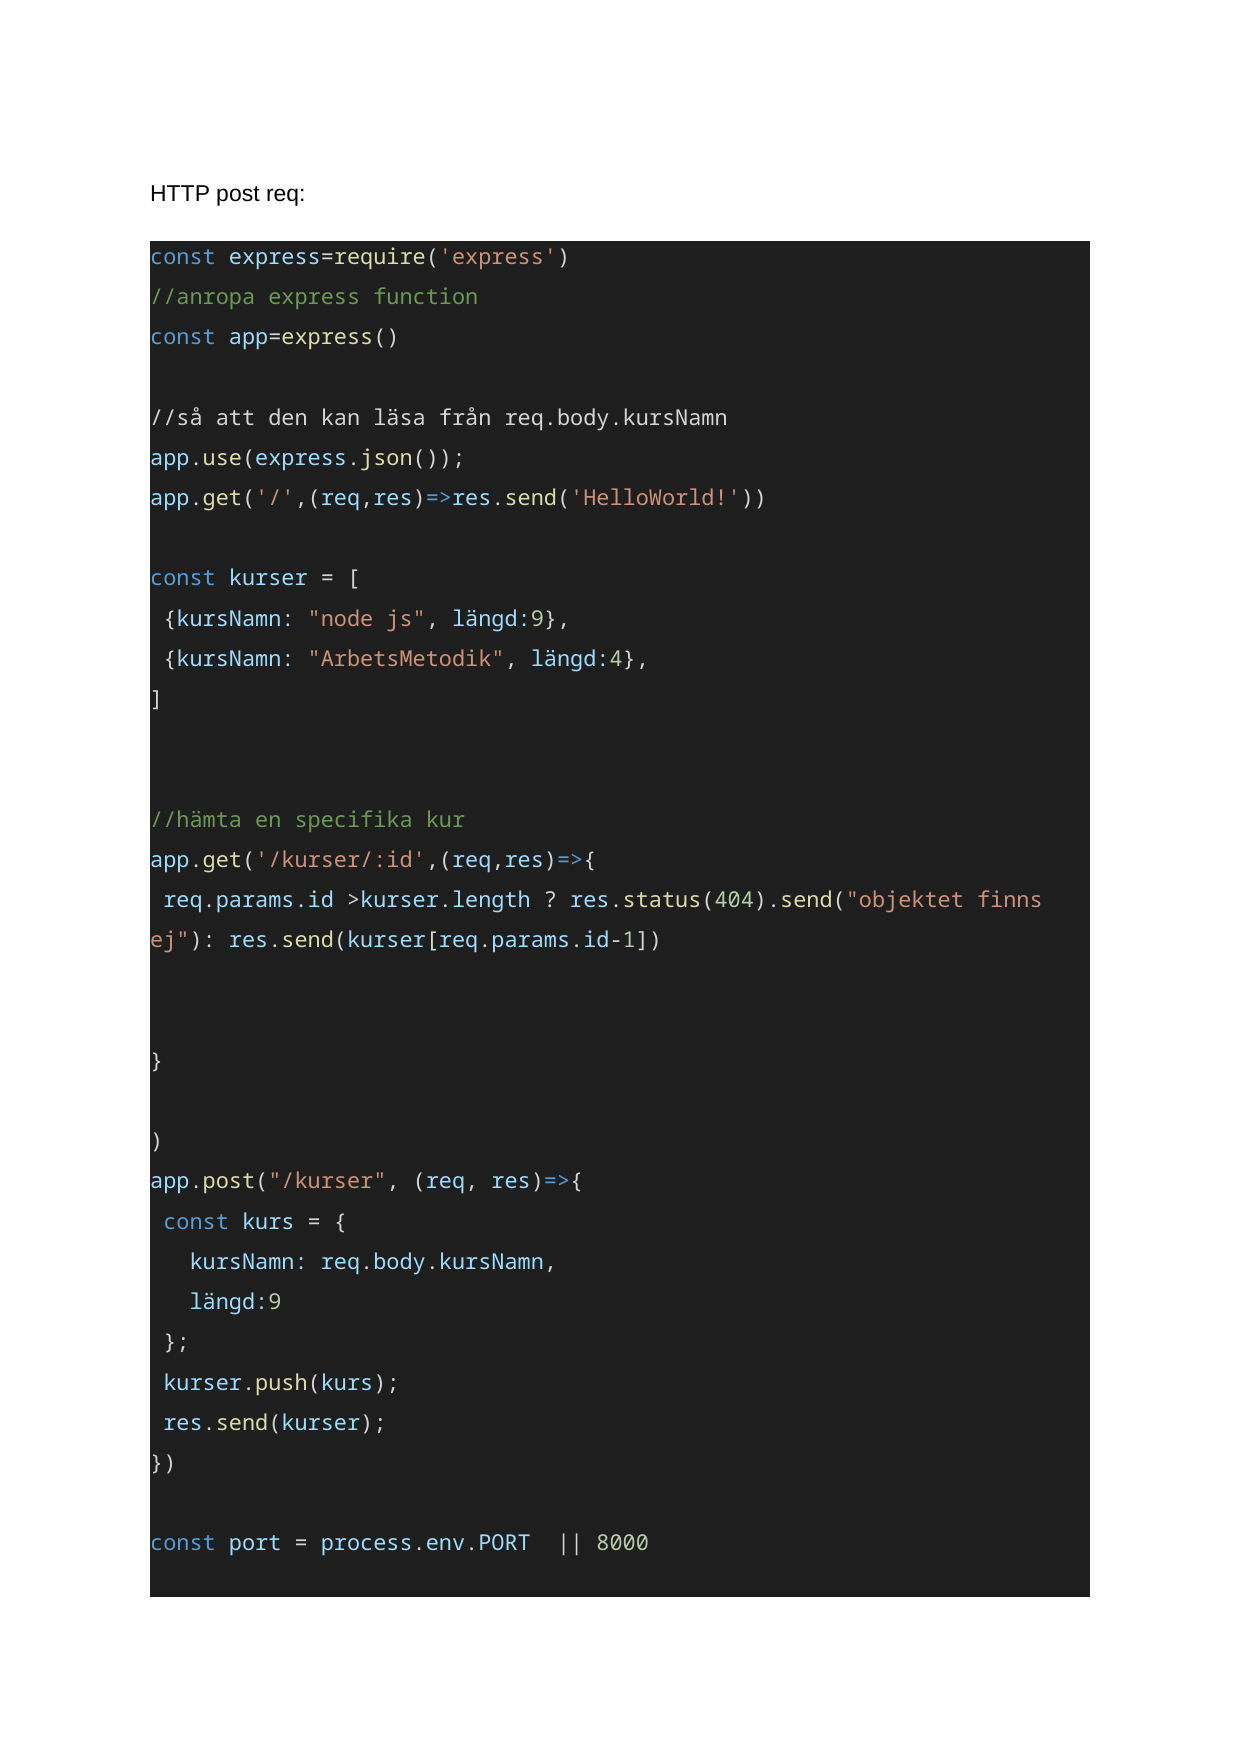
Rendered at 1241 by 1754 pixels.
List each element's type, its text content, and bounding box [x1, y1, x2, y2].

text kurser.push(kurs); [150, 1366, 1090, 1396]
text res.send(kurser); [150, 1407, 1090, 1436]
text //anropa express function [150, 281, 1090, 311]
text }; [150, 1326, 1090, 1356]
text const express=require('express') [150, 241, 1090, 270]
text //hämta en specifika kur [150, 803, 1090, 833]
text kursNamn: req.body.kursNamn, [150, 1246, 1090, 1276]
text {kursNamn: "node js", längd:9}, [150, 602, 1090, 632]
text app.get('/kurser/:id',(req,res)=>{ [150, 844, 1090, 873]
text const kurs = { [150, 1206, 1090, 1235]
text HTTP post req: [150, 180, 1090, 207]
text req.params.id >kurser.length ? res.status(404).send("objektet finns ej"): res.send(kurser[req.params.id-1]) [150, 884, 1090, 954]
text längd:9 [150, 1286, 1090, 1316]
text const app=express() [150, 321, 1090, 351]
text ] [150, 683, 1090, 713]
text const kurser = [ [150, 562, 1090, 592]
text app.use(express.json()); [150, 442, 1090, 471]
text } [150, 1045, 1090, 1074]
text const port = process.env.PORT || 8000 [150, 1527, 1090, 1557]
text ) [150, 1125, 1090, 1155]
text app.post("/kurser", (req, res)=>{ [150, 1165, 1090, 1195]
text }) [150, 1447, 1090, 1477]
text {kursNamn: "ArbetsMetodik", längd:4}, [150, 643, 1090, 672]
text //så att den kan läsa från req.body.kursNamn [150, 401, 1090, 431]
text app.get('/',(req,res)=>res.send('HelloWorld!')) [150, 482, 1090, 512]
